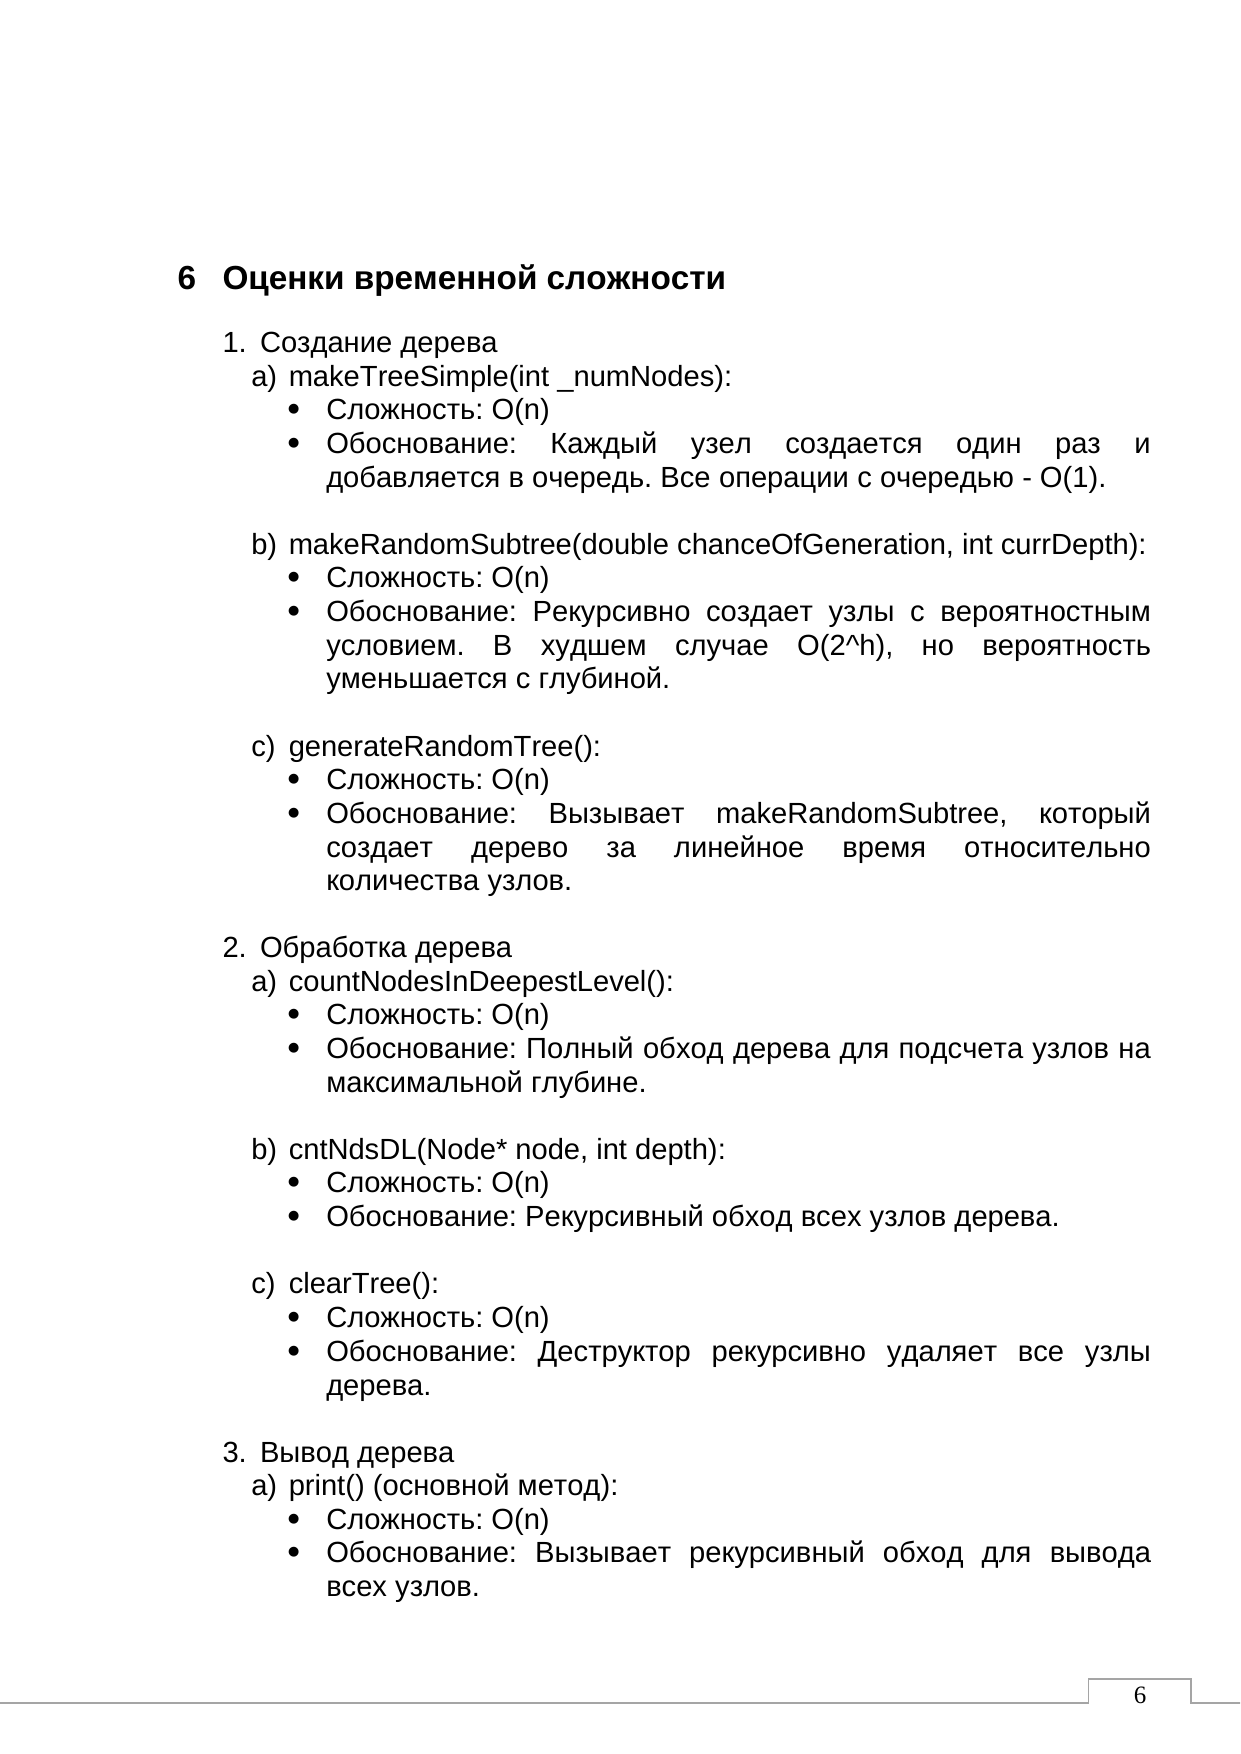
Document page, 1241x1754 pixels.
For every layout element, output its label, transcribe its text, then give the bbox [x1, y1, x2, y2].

subtitle Оценки временной сложности [177, 258, 1152, 297]
list Сложность: O(n) [288, 392, 1152, 426]
list clearTree(): [251, 1267, 1152, 1300]
list Обоснование: Каждый узел создается один раз и добавляется в очередь. Все операции с очередью - O(1). [288, 426, 1152, 493]
list Обоснование: Вызывает рекурсивный обход для вывода всех узлов. [288, 1536, 1152, 1603]
list Обоснование: Рекурсивно создает узлы с вероятностным условием. В худшем случае O(2^h), но вероятность уменьшается с глубиной. [288, 594, 1152, 695]
list Сложность: O(n) [288, 1300, 1152, 1334]
list Обоснование: Полный обход дерева для подсчета узлов на максимальной глубине. [288, 1031, 1152, 1098]
list Сложность: O(n) [288, 1502, 1152, 1536]
list Сложность: O(n) [288, 762, 1152, 796]
list makeRandomSubtree(double chanceOfGeneration, int currDepth): [251, 527, 1152, 561]
list Сложность: O(n) [288, 1166, 1152, 1199]
list Создание дерева [222, 325, 1152, 359]
list countNodesInDeepestLevel(): [251, 964, 1152, 997]
list generateRandomTree(): [251, 729, 1152, 762]
list makeTreeSimple(int _numNodes): [251, 359, 1152, 392]
list Вывод дерева [222, 1435, 1152, 1468]
list cntNdsDL(Node* node, int depth): [251, 1132, 1152, 1166]
list Сложность: O(n) [288, 997, 1152, 1031]
list Сложность: O(n) [288, 561, 1152, 594]
list print() (основной метод): [251, 1468, 1152, 1502]
list Обоснование: Деструктор рекурсивно удаляет все узлы дерева. [288, 1334, 1152, 1401]
list Обоснование: Рекурсивный обход всех узлов дерева. [288, 1199, 1152, 1233]
list Обоснование: Вызывает makeRandomSubtree, который создает дерево за линейное время относительно количества узлов. [288, 796, 1152, 897]
list Обработка дерева [222, 930, 1152, 964]
